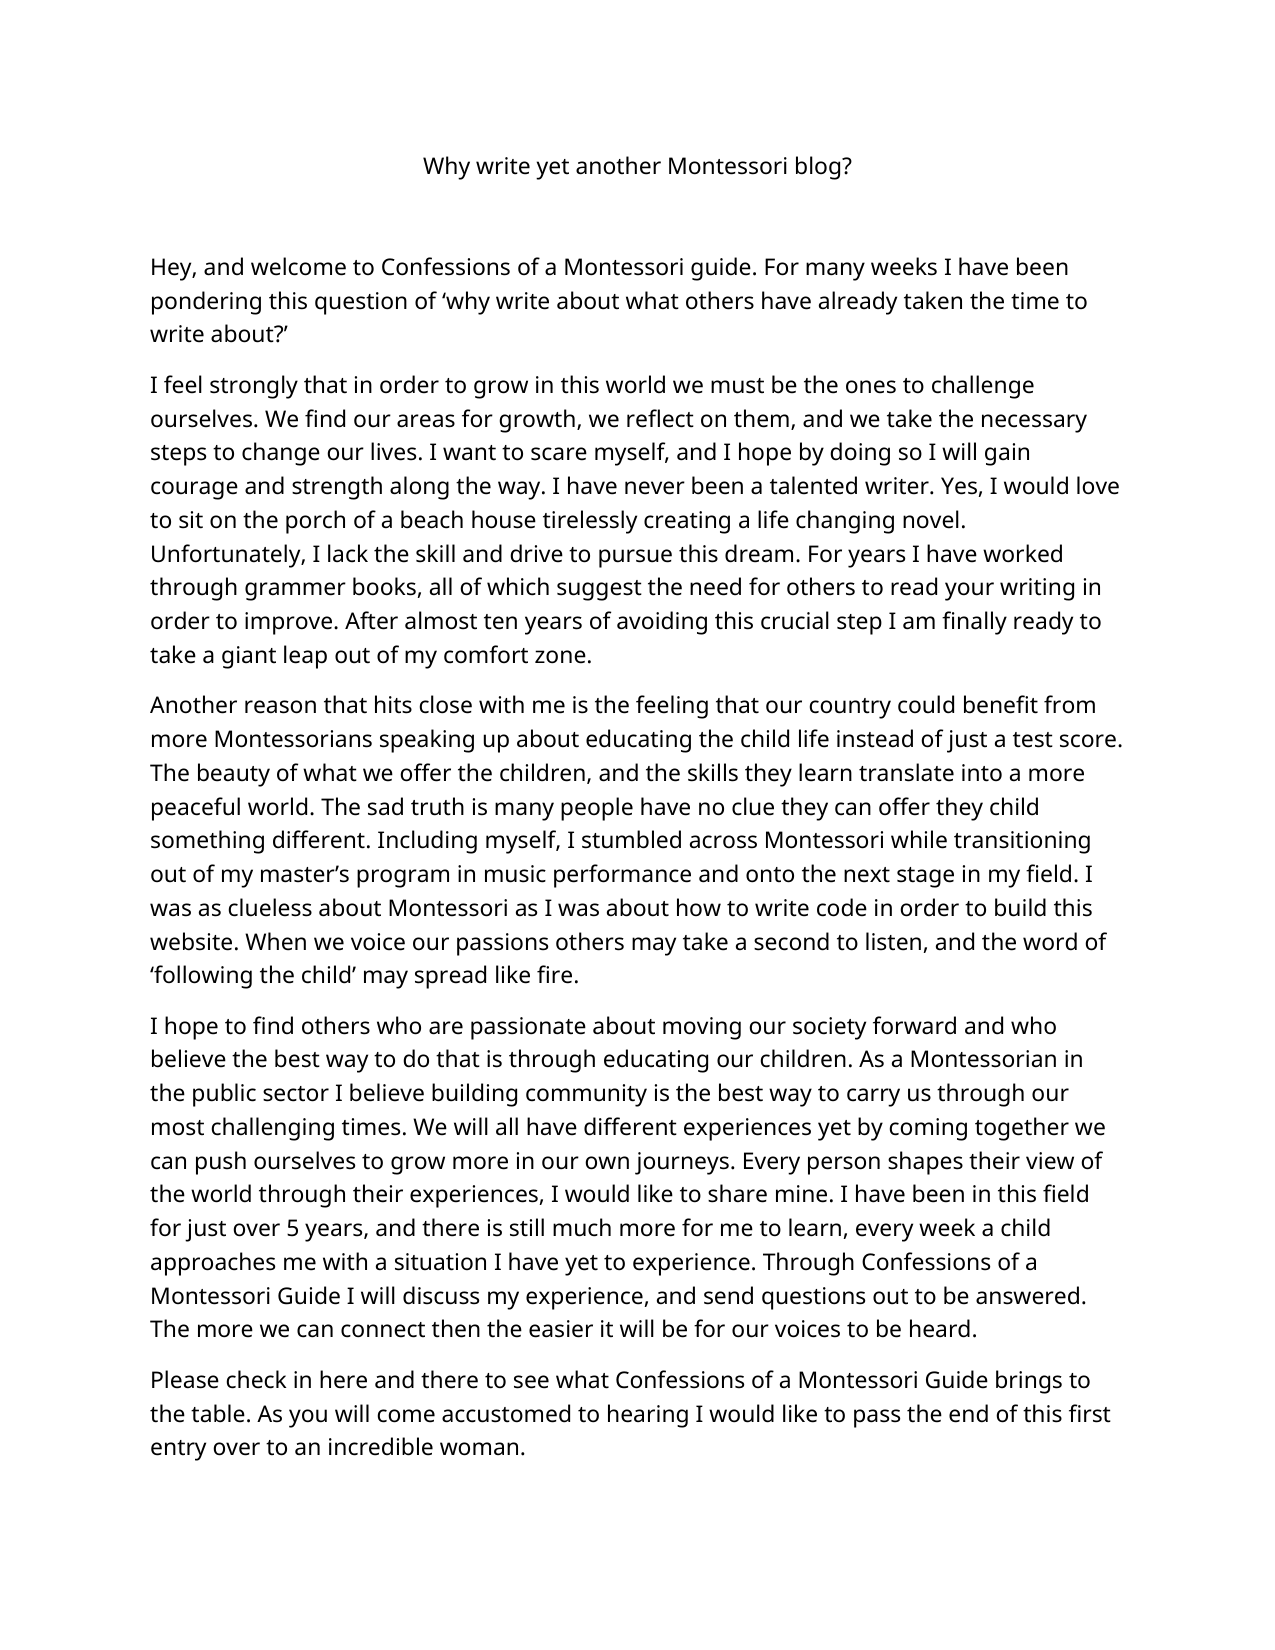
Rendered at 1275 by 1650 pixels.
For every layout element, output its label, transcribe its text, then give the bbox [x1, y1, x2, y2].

text I hope to find others who are passionate about moving our society forward and who believe the best way to do that is through educating our children. As a Montessorian in the public sector I believe building community is the best way to carry us through our most challenging times. We will all have different experiences yet by coming together we can push ourselves to grow more in our own journeys. Every person shapes their view of the world through their experiences, I would like to share mine. I have been in this field for just over 5 years, and there is still much more for me to learn, every week a child approaches me with a situation I have yet to experience. Through Confessions of a Montessori Guide I will discuss my experience, and send questions out to be answered. The more we can connect then the easier it will be for our voices to be heard. [150, 1009, 1125, 1344]
text I feel strongly that in order to grow in this world we must be the ones to challenge ourselves. We find our areas for growth, we reflect on them, and we take the necessary steps to change our lives. I want to scare myself, and I hope by doing so I will gain courage and strength along the way. I have never been a talented writer. Yes, I would love to sit on the porch of a beach house tirelessly creating a life changing novel. Unfortunately, I lack the skill and drive to pursue this dream. For years I have worked through grammer books, all of which suggest the need for others to read your writing in order to improve. After almost ten years of avoiding this crucial step I am finally ready to take a giant leap out of my comfort zone. [150, 369, 1125, 670]
text Another reason that hits close with me is the feeling that our country could benefit from more Montessorians speaking up about educating the child life instead of just a test score. The beauty of what we offer the children, and the skills they learn translate into a more peaceful world. The sad truth is many people have no clue they can offer they child something different. Including myself, I stumbled across Montessori while transitioning out of my master’s program in music performance and onto the next stage in my field. I was as clueless about Montessori as I was about how to write code in order to build this website. When we voice our passions others may take a second to listen, and the word of ‘following the child’ may spread like fire. [150, 689, 1125, 990]
text Why write yet another Montessori blog? [150, 150, 1125, 181]
text Hey, and welcome to Confessions of a Montessori guide. For many weeks I have been pondering this question of ‘why write about what others have already taken the time to write about?’ [150, 251, 1125, 349]
text Please check in here and there to see what Confessions of a Montessori Guide brings to the table. As you will come accustomed to hearing I would like to pass the end of this first entry over to an incredible woman. [150, 1364, 1125, 1462]
